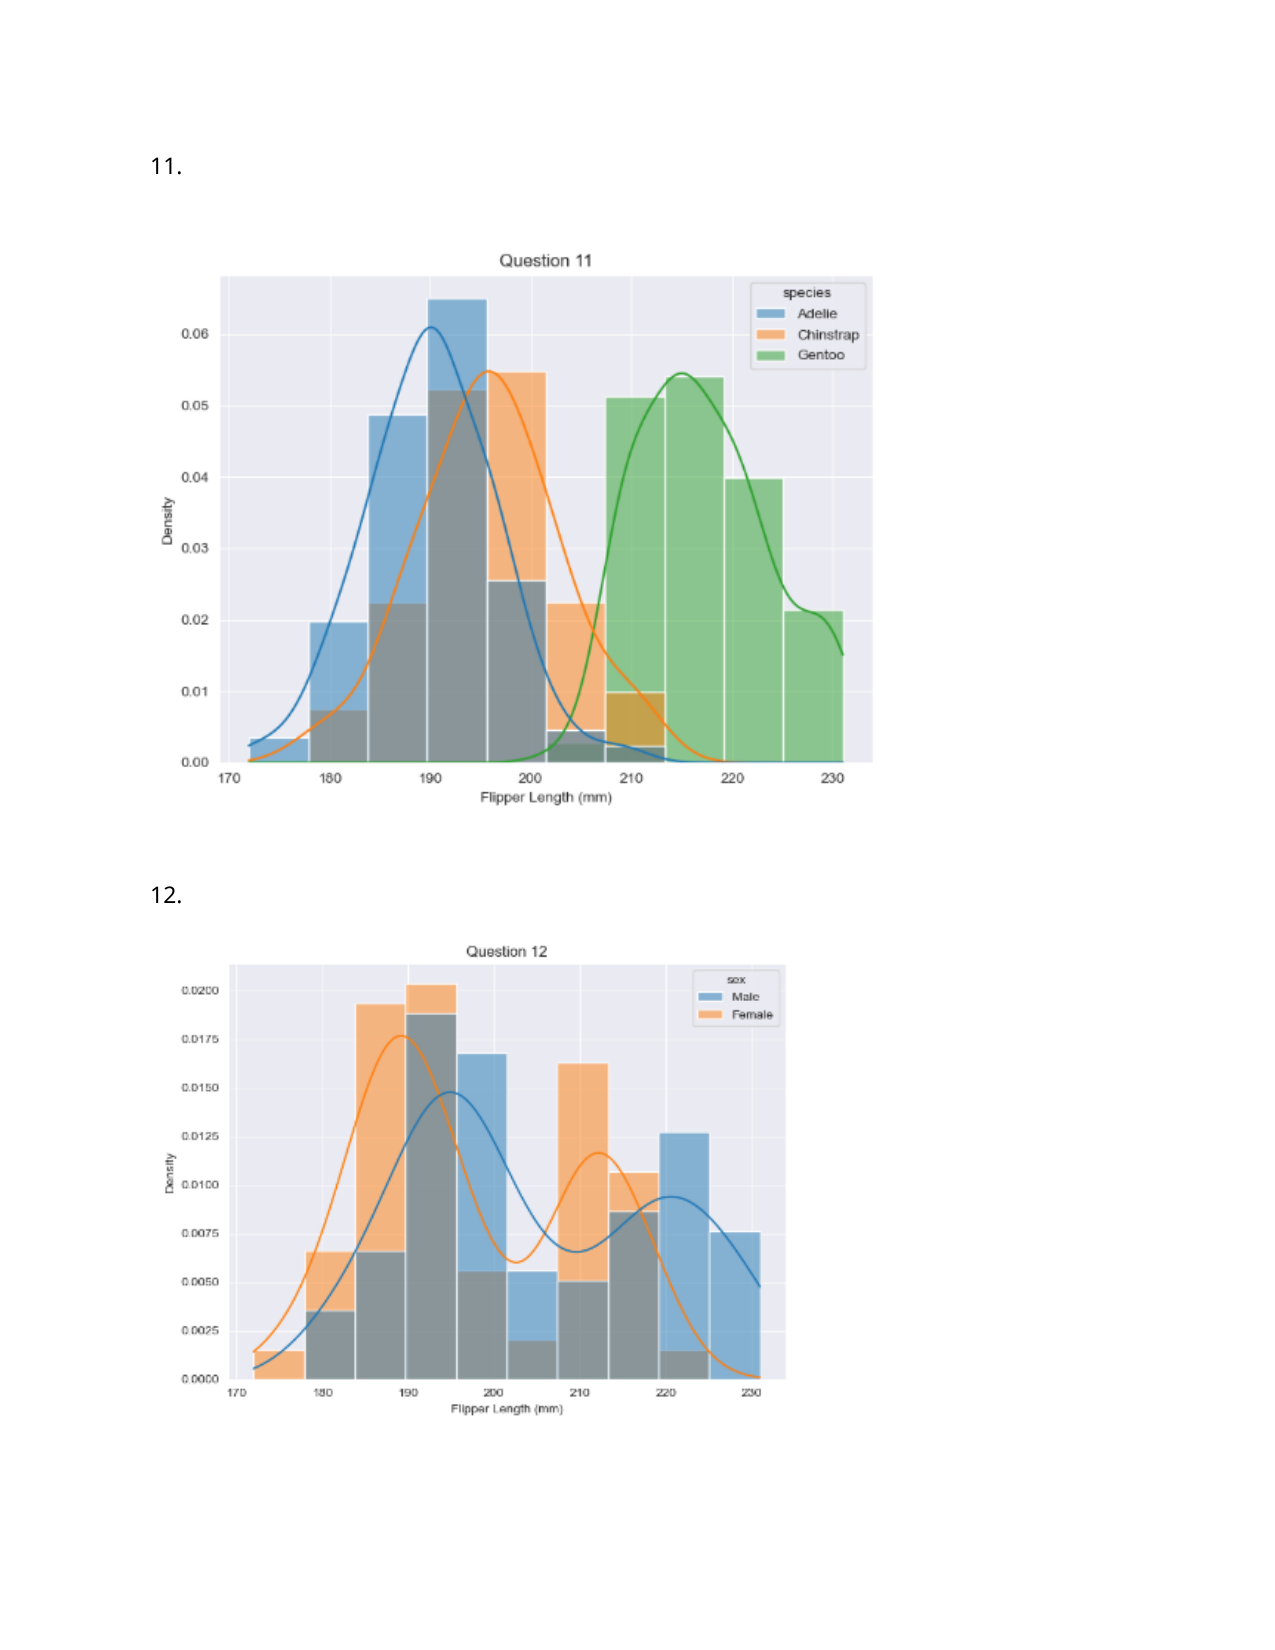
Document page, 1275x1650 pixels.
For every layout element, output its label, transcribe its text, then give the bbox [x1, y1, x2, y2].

text 12. [150, 879, 1125, 910]
picture [150, 250, 882, 810]
picture [150, 929, 808, 1425]
text 11. [150, 150, 1125, 181]
